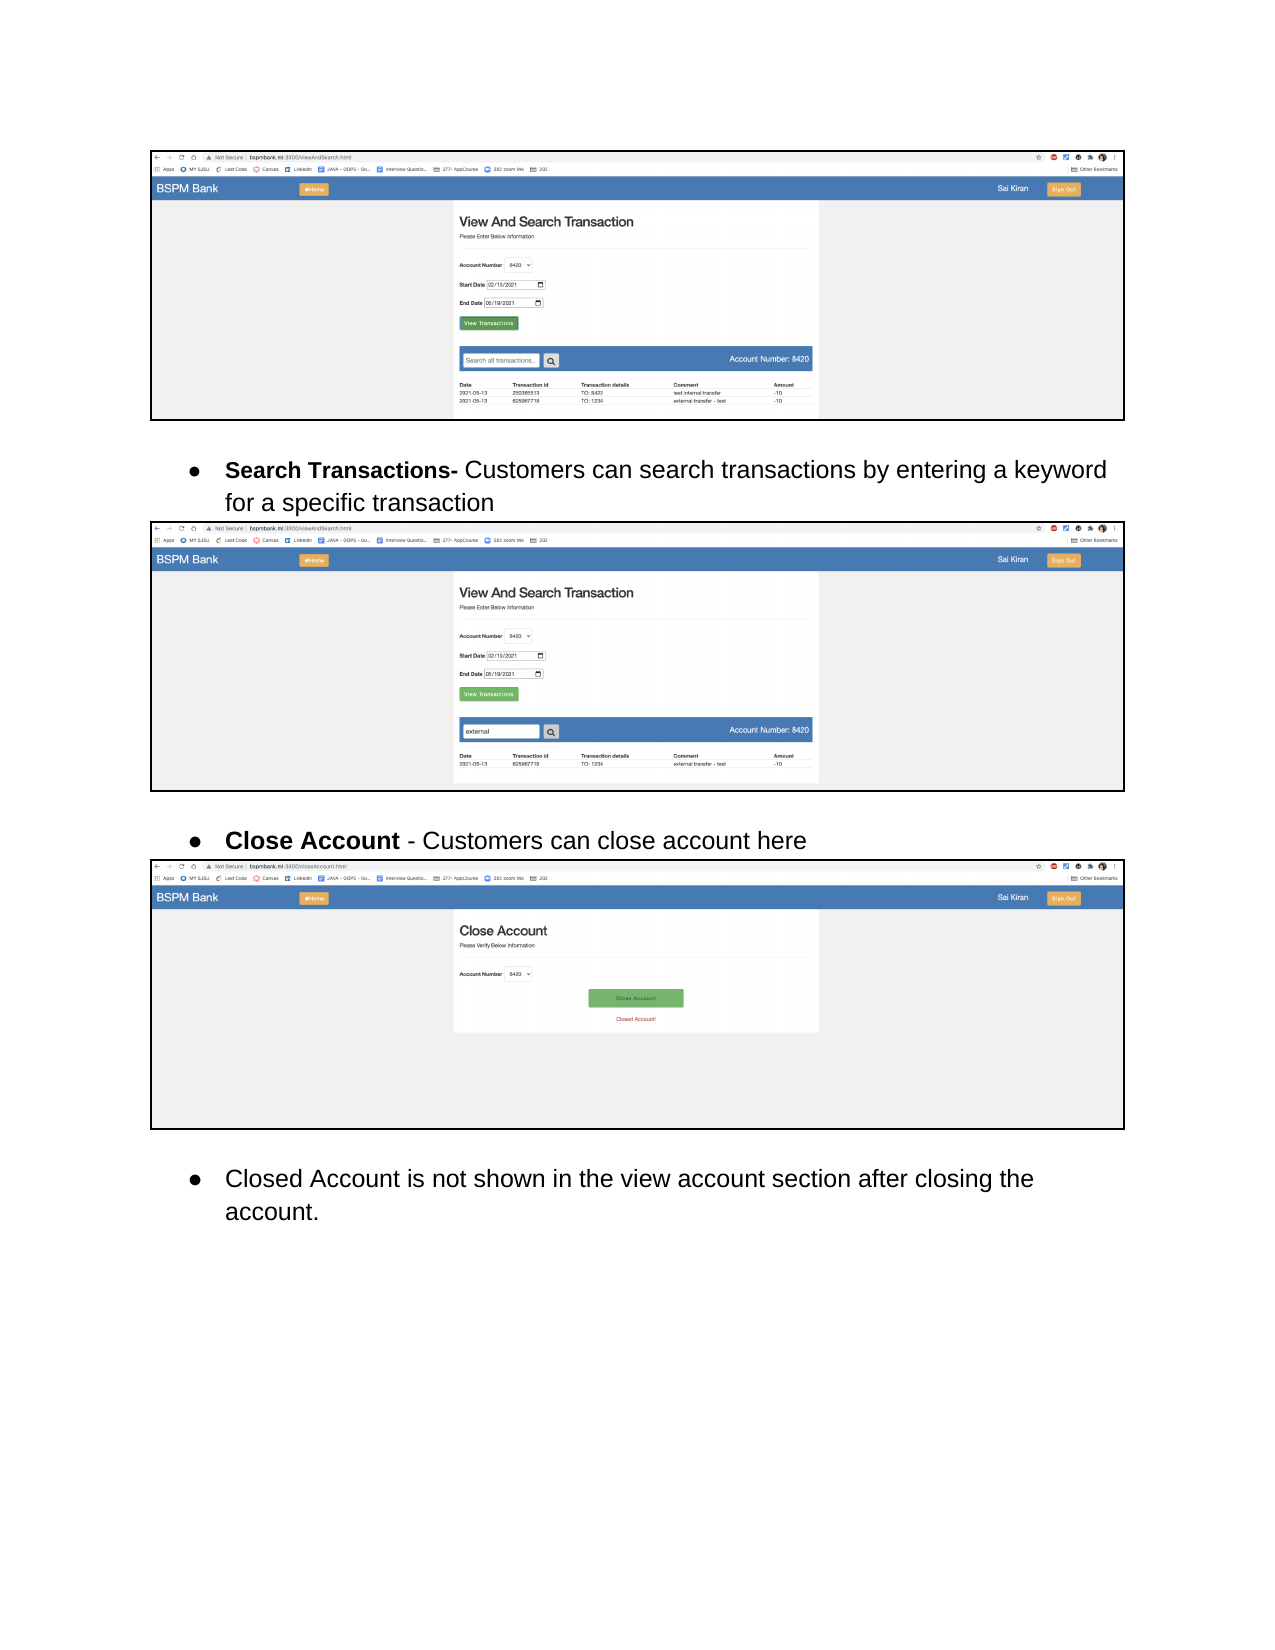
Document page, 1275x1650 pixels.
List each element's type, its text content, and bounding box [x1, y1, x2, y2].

list Closed Account is not shown in the view account section after closing the account. [187, 1164, 1125, 1226]
picture [152, 861, 1123, 1128]
picture [152, 152, 1123, 419]
list Search Transactions- Customers can search transactions by entering a keyword for a specific transaction [187, 455, 1125, 517]
picture [152, 523, 1123, 790]
list Close Account - Customers can close account here [187, 826, 1125, 854]
